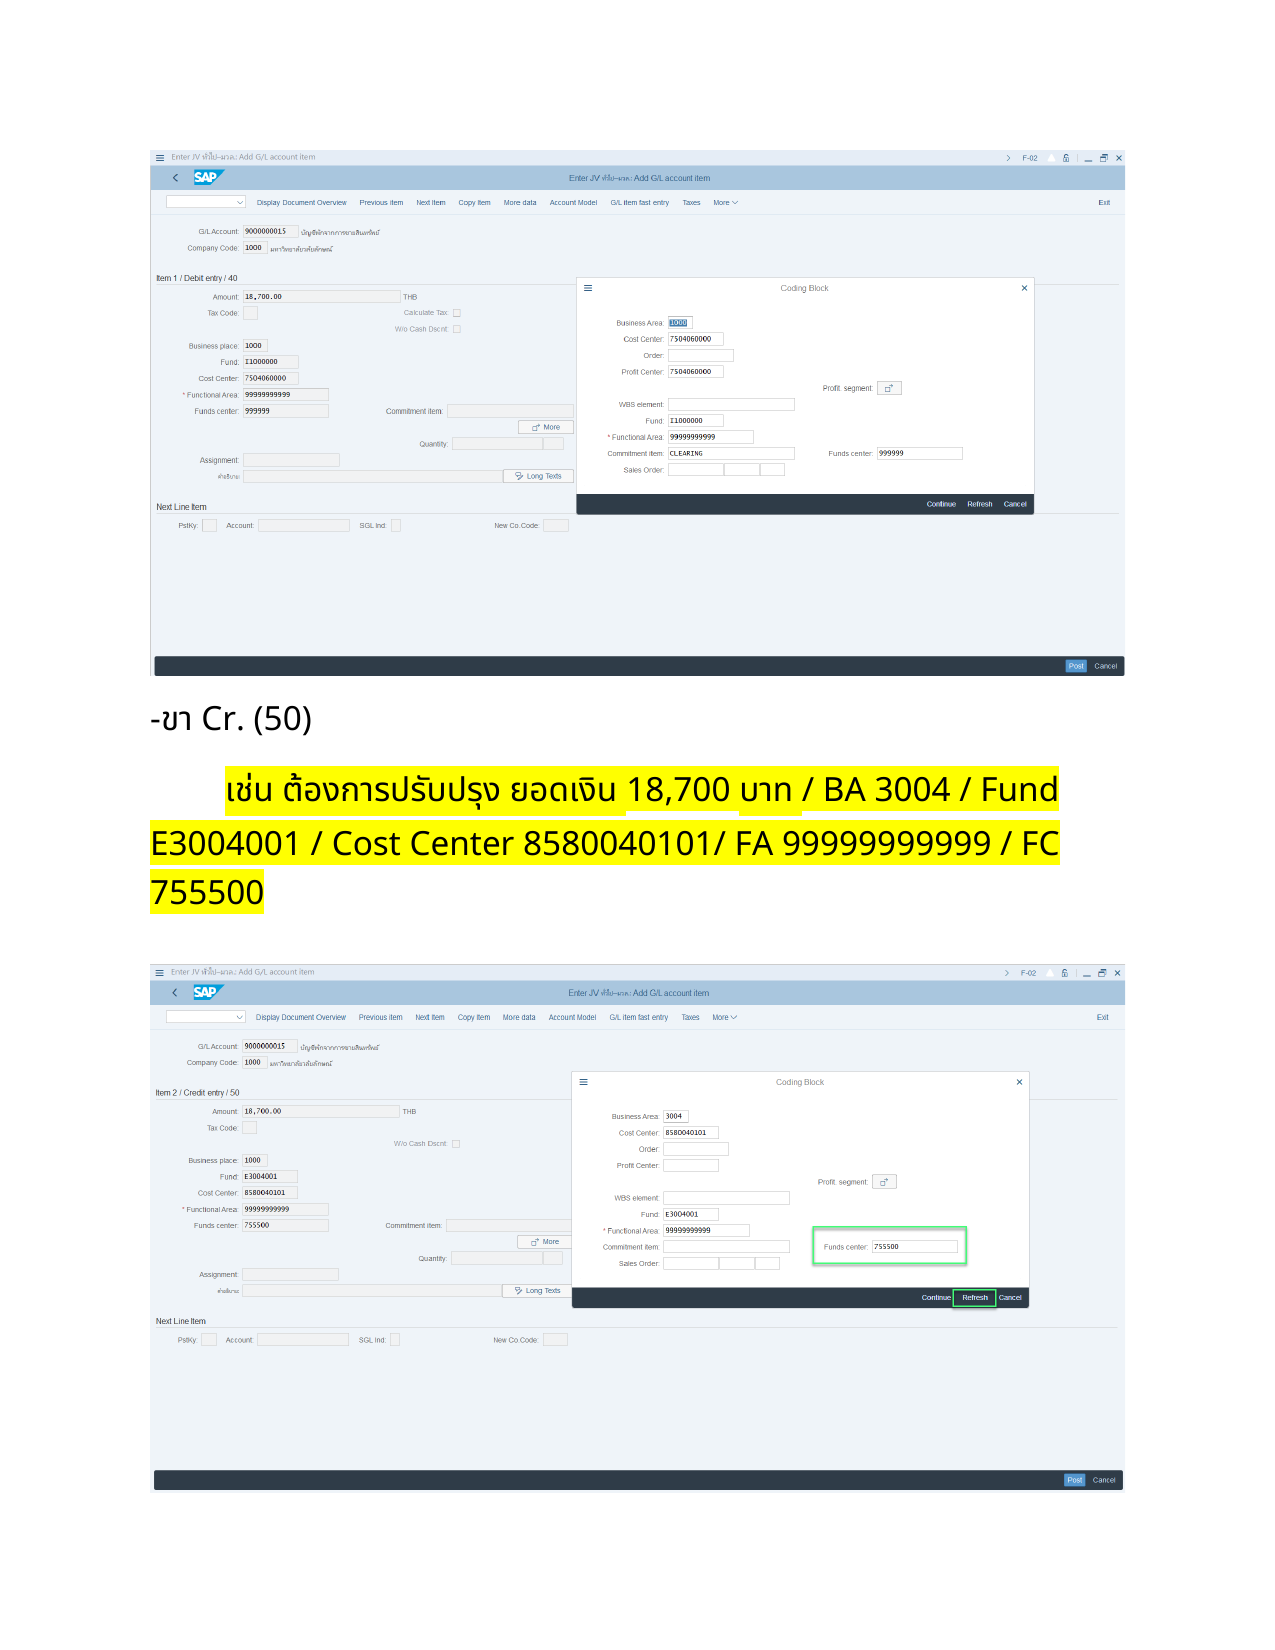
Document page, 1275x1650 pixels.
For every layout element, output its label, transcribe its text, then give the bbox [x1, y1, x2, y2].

picture [150, 150, 1125, 676]
picture [150, 964, 1125, 1493]
text -ขา Cr. (50) [150, 694, 1125, 745]
text เช่น ต้องการปรับปรุง ยอดเงิน 18,700 บาท / BA 3004 / Fund E3004001 / Cost Center 8580040101/ FA 99999999999 / FC 755500 [150, 766, 1125, 914]
